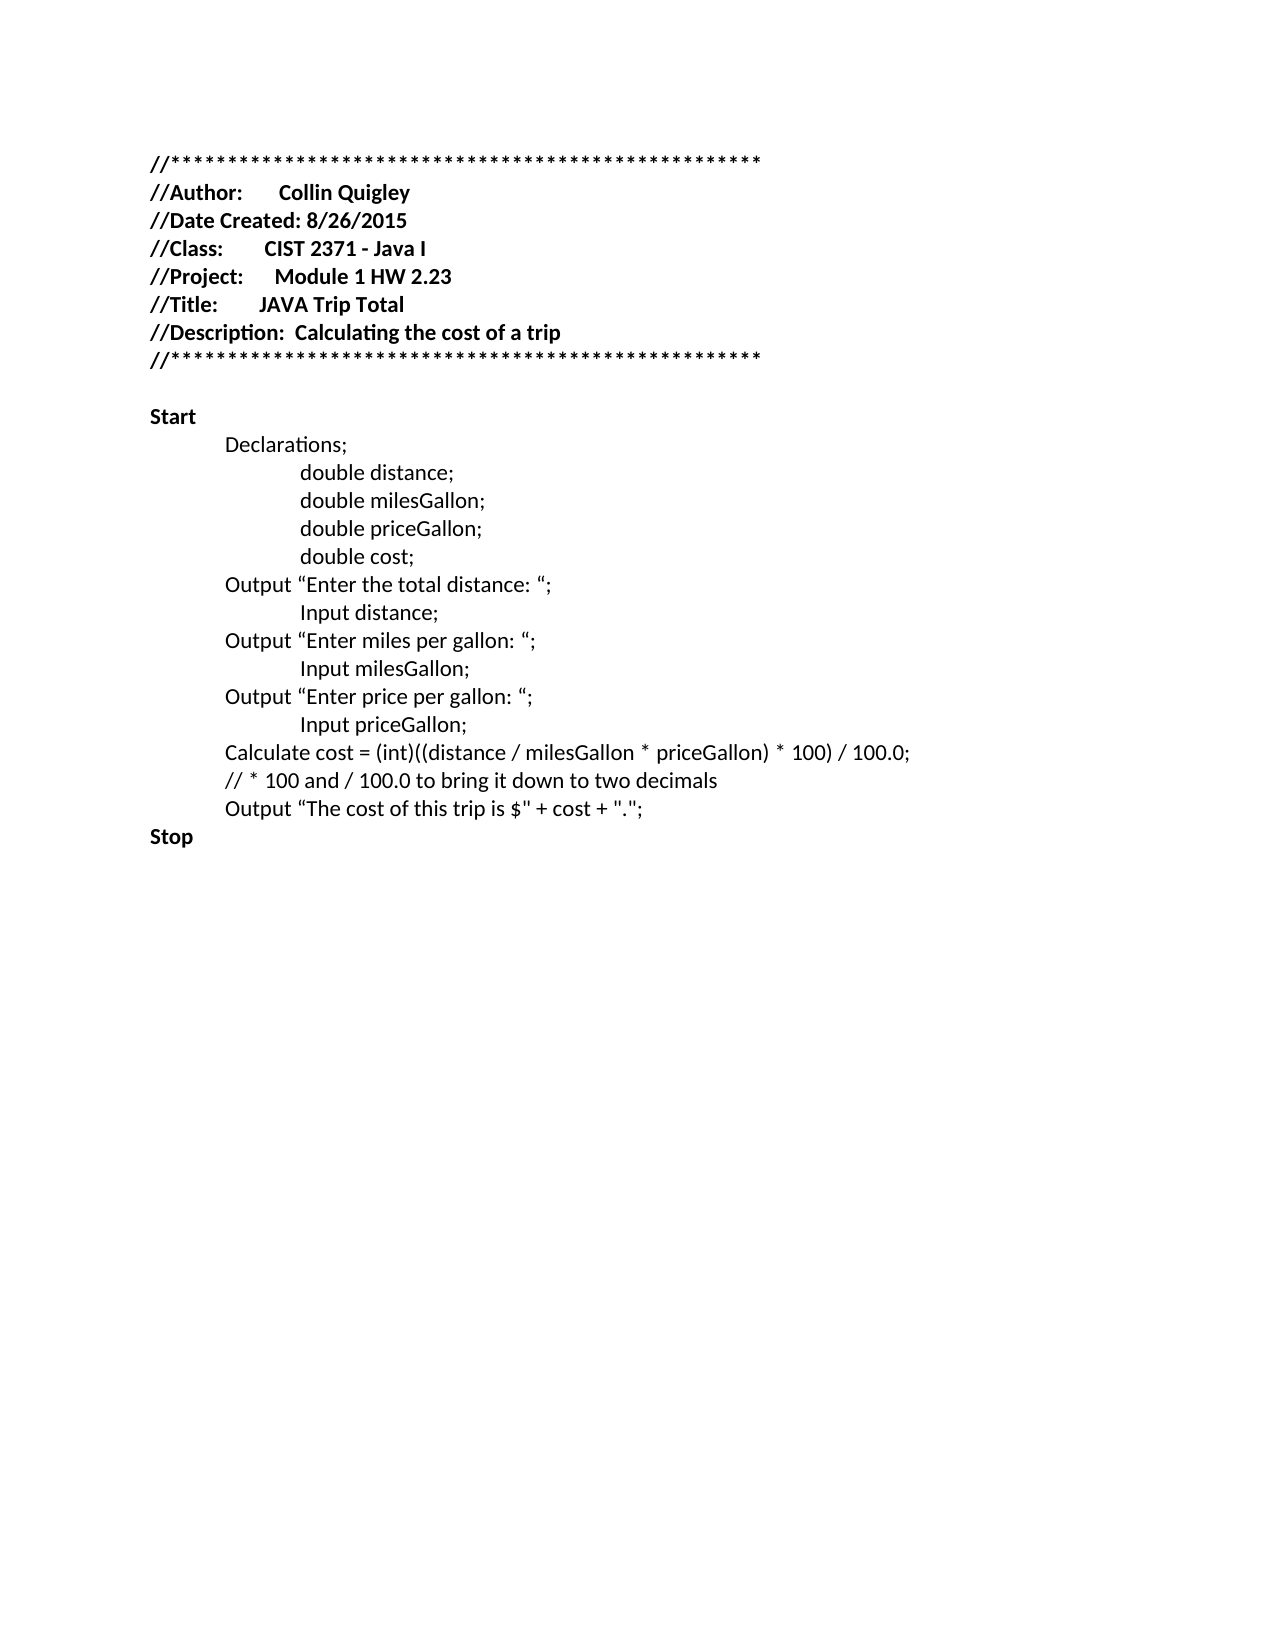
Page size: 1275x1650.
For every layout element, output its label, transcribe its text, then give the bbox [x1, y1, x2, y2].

text //Class: CIST 2371 - Java I [150, 234, 1125, 262]
text //Title: JAVA Trip Total [150, 290, 1125, 318]
text //**************************************************** [150, 346, 1125, 374]
text double cost; [150, 542, 1125, 570]
text Output “Enter price per gallon: “; [150, 682, 1125, 710]
text // * 100 and / 100.0 to bring it down to two decimals [150, 766, 1125, 794]
text double priceGallon; [150, 514, 1125, 542]
text //Description: Calculating the cost of a trip [150, 318, 1125, 346]
text //Date Created: 8/26/2015 [150, 206, 1125, 234]
text Start [150, 402, 1125, 430]
text Input priceGallon; [150, 710, 1125, 738]
text Declarations; [150, 430, 1125, 458]
text double milesGallon; [150, 486, 1125, 514]
text Input milesGallon; [150, 654, 1125, 682]
text Output “The cost of this trip is $" + cost + "."; [150, 794, 1125, 822]
text Input distance; [150, 598, 1125, 626]
text Stop [150, 822, 1125, 851]
text //**************************************************** [150, 150, 1125, 178]
text Output “Enter the total distance: “; [150, 570, 1125, 598]
text //Author: Collin Quigley [150, 178, 1125, 206]
text Output “Enter miles per gallon: “; [150, 626, 1125, 654]
text //Project: Module 1 HW 2.23 [150, 262, 1125, 290]
text Calculate cost = (int)((distance / milesGallon * priceGallon) * 100) / 100.0; [150, 738, 1125, 766]
text double distance; [150, 458, 1125, 486]
